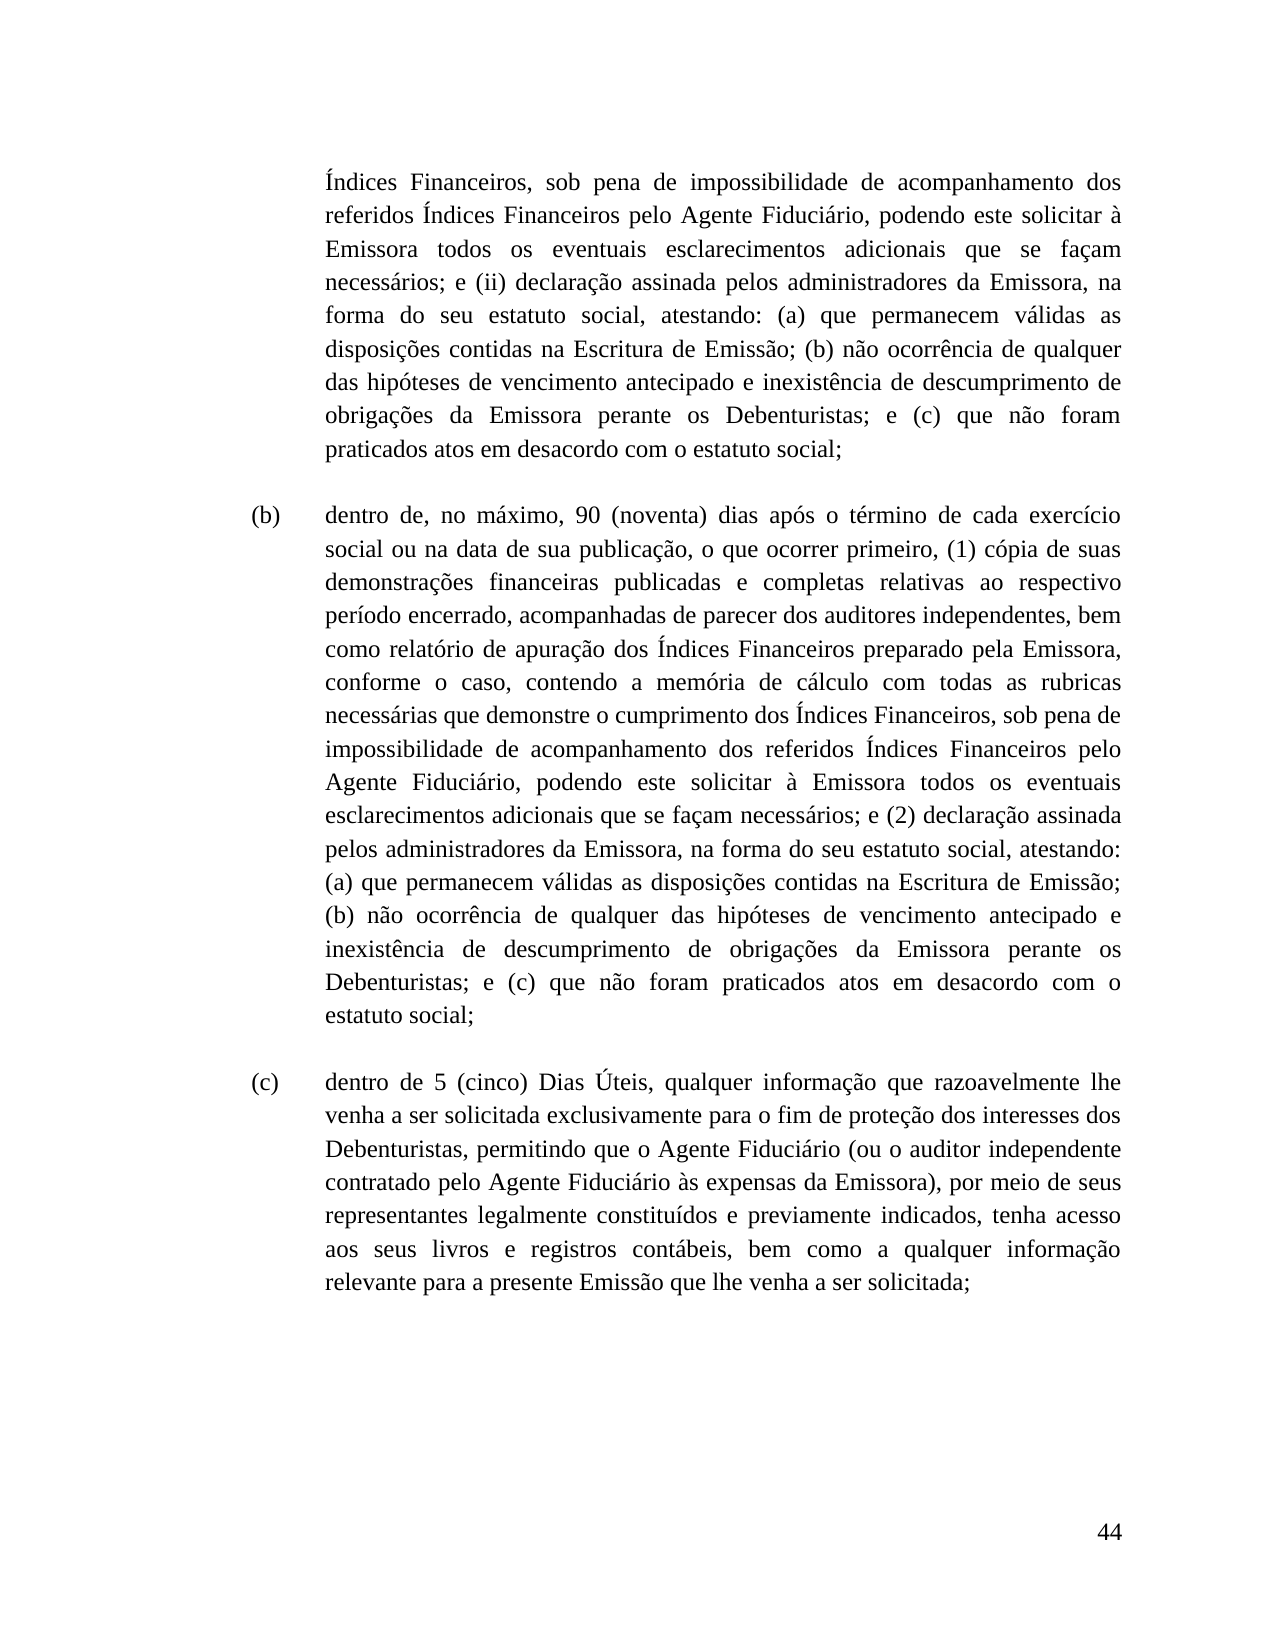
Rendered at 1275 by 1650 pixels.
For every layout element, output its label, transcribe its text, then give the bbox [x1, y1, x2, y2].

list dentro de, no máximo, 90 (noventa) dias após o término de cada exercício social ou na data de sua publicação, o que ocorrer primeiro, (1) cópia de suas demonstrações financeiras publicadas e completas relativas ao respectivo período encerrado, acompanhadas de parecer dos auditores independentes, bem como relatório de apuração dos Índices Financeiros preparado pela Emissora, conforme o caso, contendo a memória de cálculo com todas as rubricas necessárias que demonstre o cumprimento dos Índices Financeiros, sob pena de impossibilidade de acompanhamento dos referidos Índices Financeiros pelo Agente Fiduciário, podendo este solicitar à Emissora todos os eventuais esclarecimentos adicionais que se façam necessários; e (2) declaração assinada pelos administradores da Emissora, na forma do seu estatuto social, atestando: (a) que permanecem válidas as disposições contidas na Escritura de Emissão; (b) não ocorrência de qualquer das hipóteses de vencimento antecipado e inexistência de descumprimento de obrigações da Emissora perante os Debenturistas; e (c) que não foram praticados atos em desacordo com o estatuto social; [251, 497, 1122, 1031]
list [251, 164, 1122, 464]
list dentro de 5 (cinco) Dias Úteis, qualquer informação que razoavelmente lhe venha a ser solicitada exclusivamente para o fim de proteção dos interesses dos Debenturistas, permitindo que o Agente Fiduciário (ou o auditor independente contratado pelo Agente Fiduciário às expensas da Emissora), por meio de seus representantes legalmente constituídos e previamente indicados, tenha acesso aos seus livros e registros contábeis, bem como a qualquer informação relevante para a presente Emissão que lhe venha a ser solicitada; [251, 1064, 1122, 1297]
